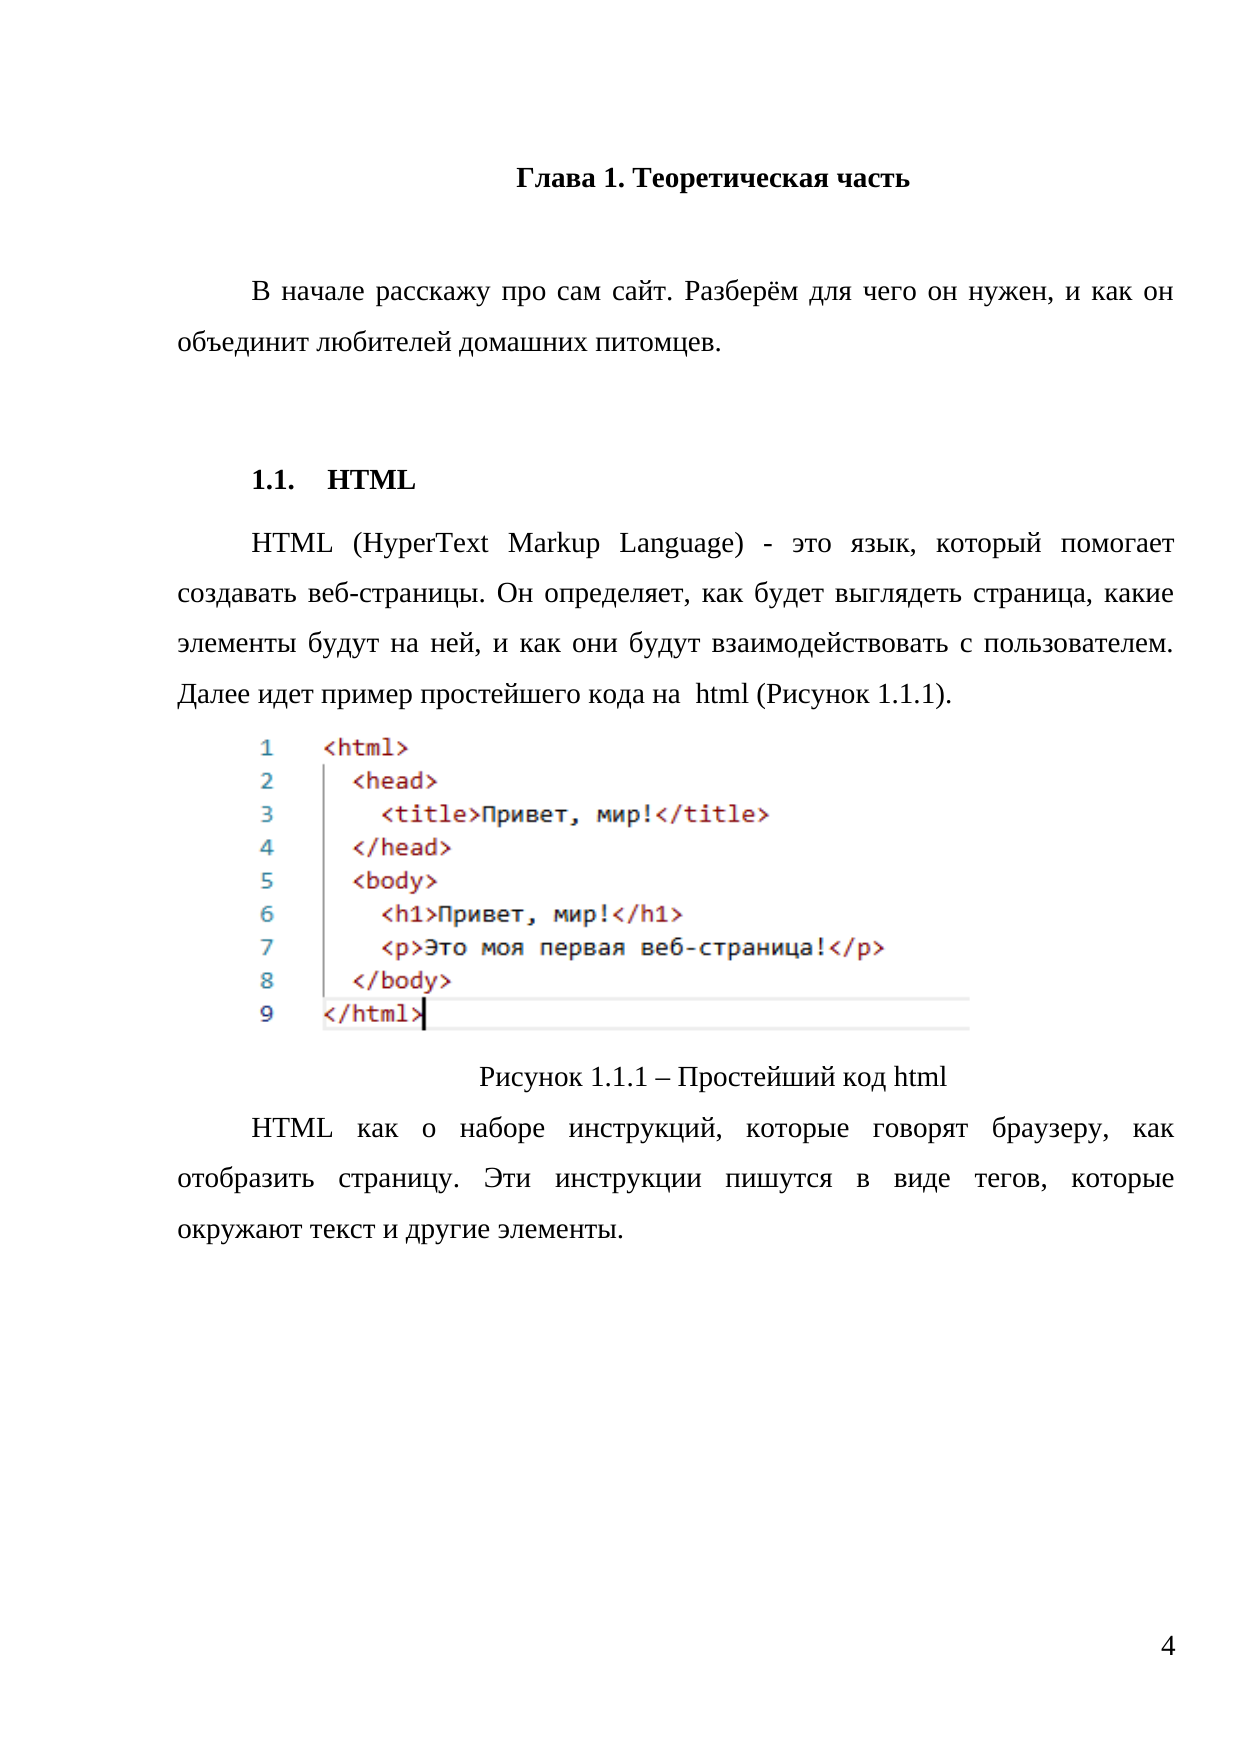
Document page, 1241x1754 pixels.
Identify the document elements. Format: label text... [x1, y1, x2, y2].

picture [251, 726, 970, 1043]
subtitle HTML [177, 462, 1175, 496]
text В начале расскажу про сам сайт. Разберём для чего он нужен, и как он объединит любителей домашних питомцев. [177, 273, 1175, 357]
text HTML как о наборе инструкций, которые говорят браузеру, как отобразить страницу. Эти инструкции пишутся в виде тегов, которые окружают текст и другие элементы. [177, 1110, 1175, 1244]
subtitle Глава 1. Теоретическая часть [177, 160, 1175, 193]
text HTML (HyperText Markup Language) - это язык, который помогает создавать веб-страницы. Он определяет, как будет выглядеть страница, какие элементы будут на ней, и как они будут взаимодействовать с пользователем. Далее идет пример простейшего кода на html (Рисунок 1.1.1). [177, 525, 1175, 709]
text Рисунок 1.1.1 – Простейший код html [177, 1059, 1175, 1093]
